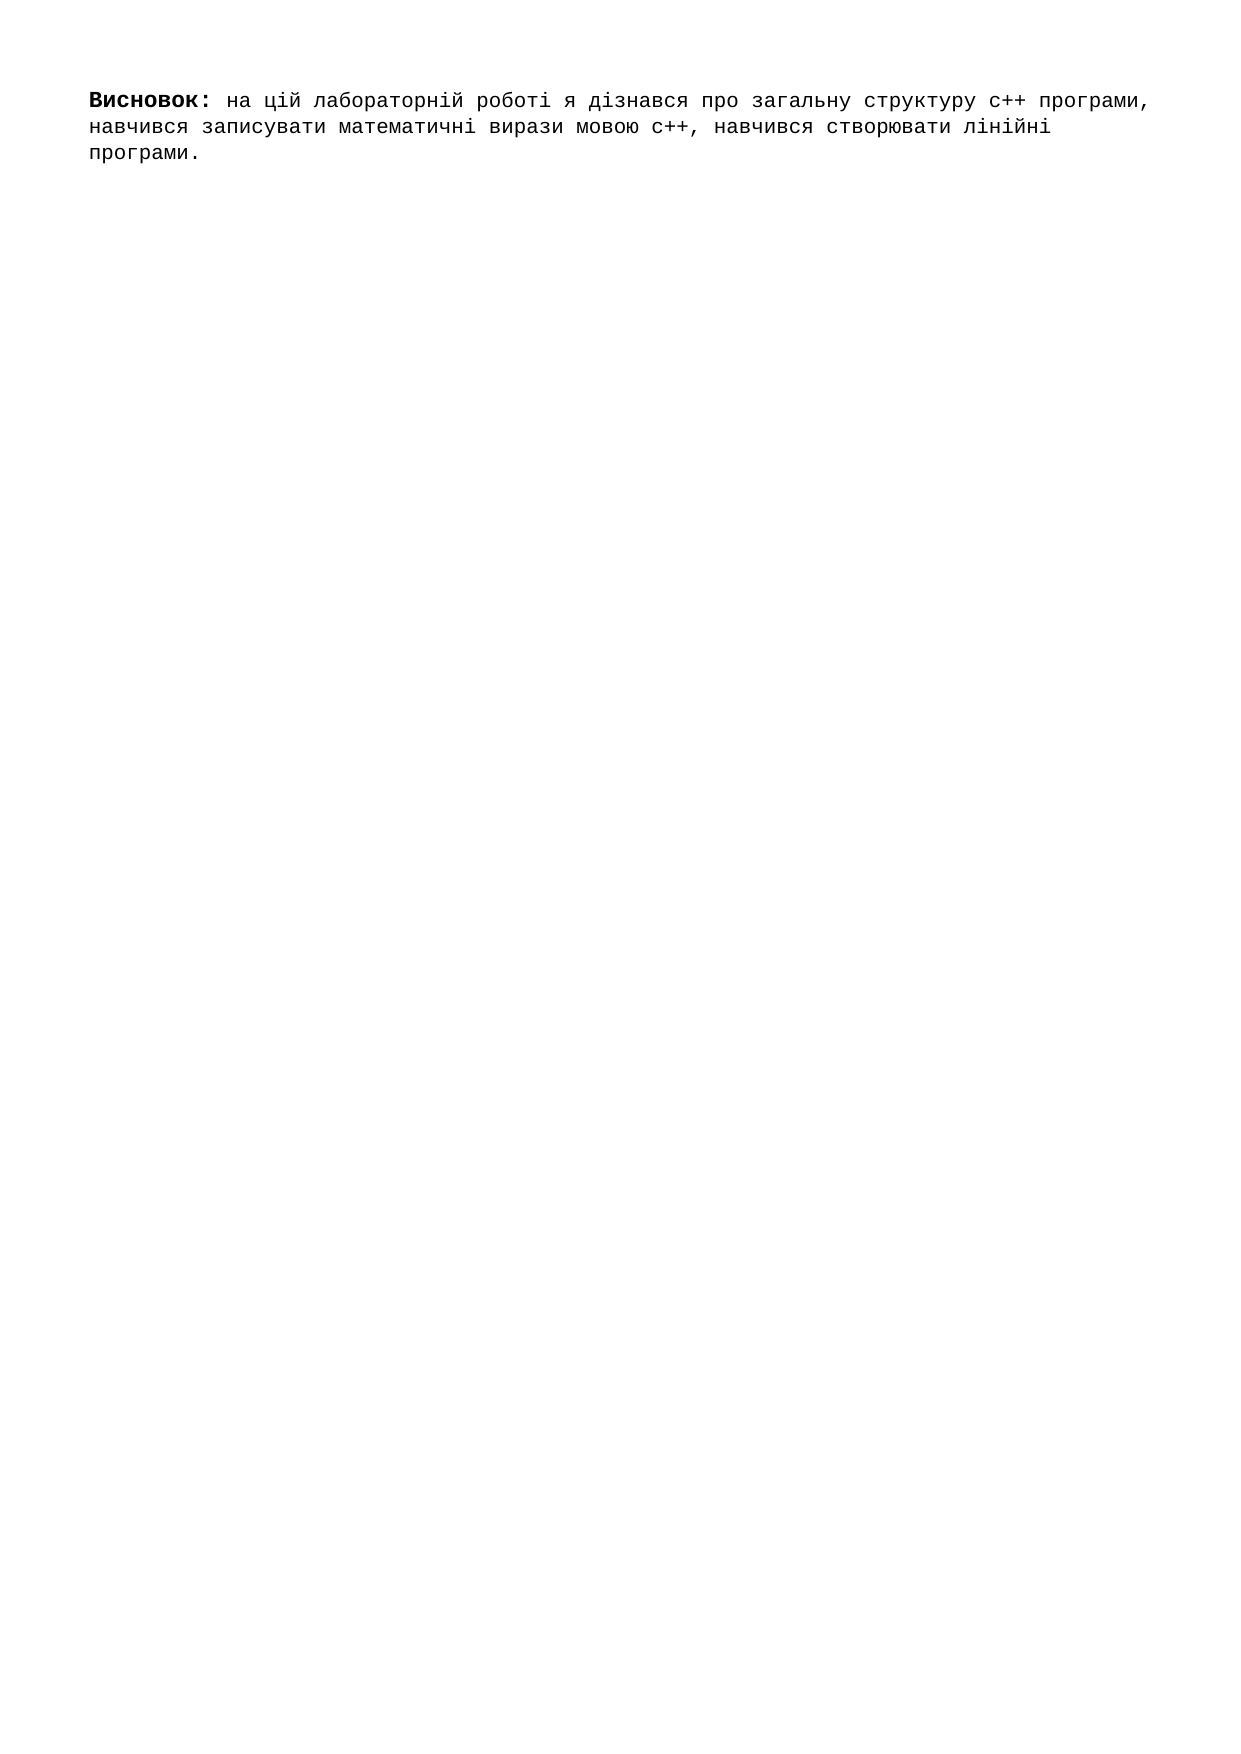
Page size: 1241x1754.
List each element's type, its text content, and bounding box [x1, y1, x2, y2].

text Висновок: на цій лабораторній роботі я дізнався про загальну структуру c++ програми, навчився записувати математичні вирази мовою c++, навчився створювати лінійні програми. [89, 89, 1152, 166]
